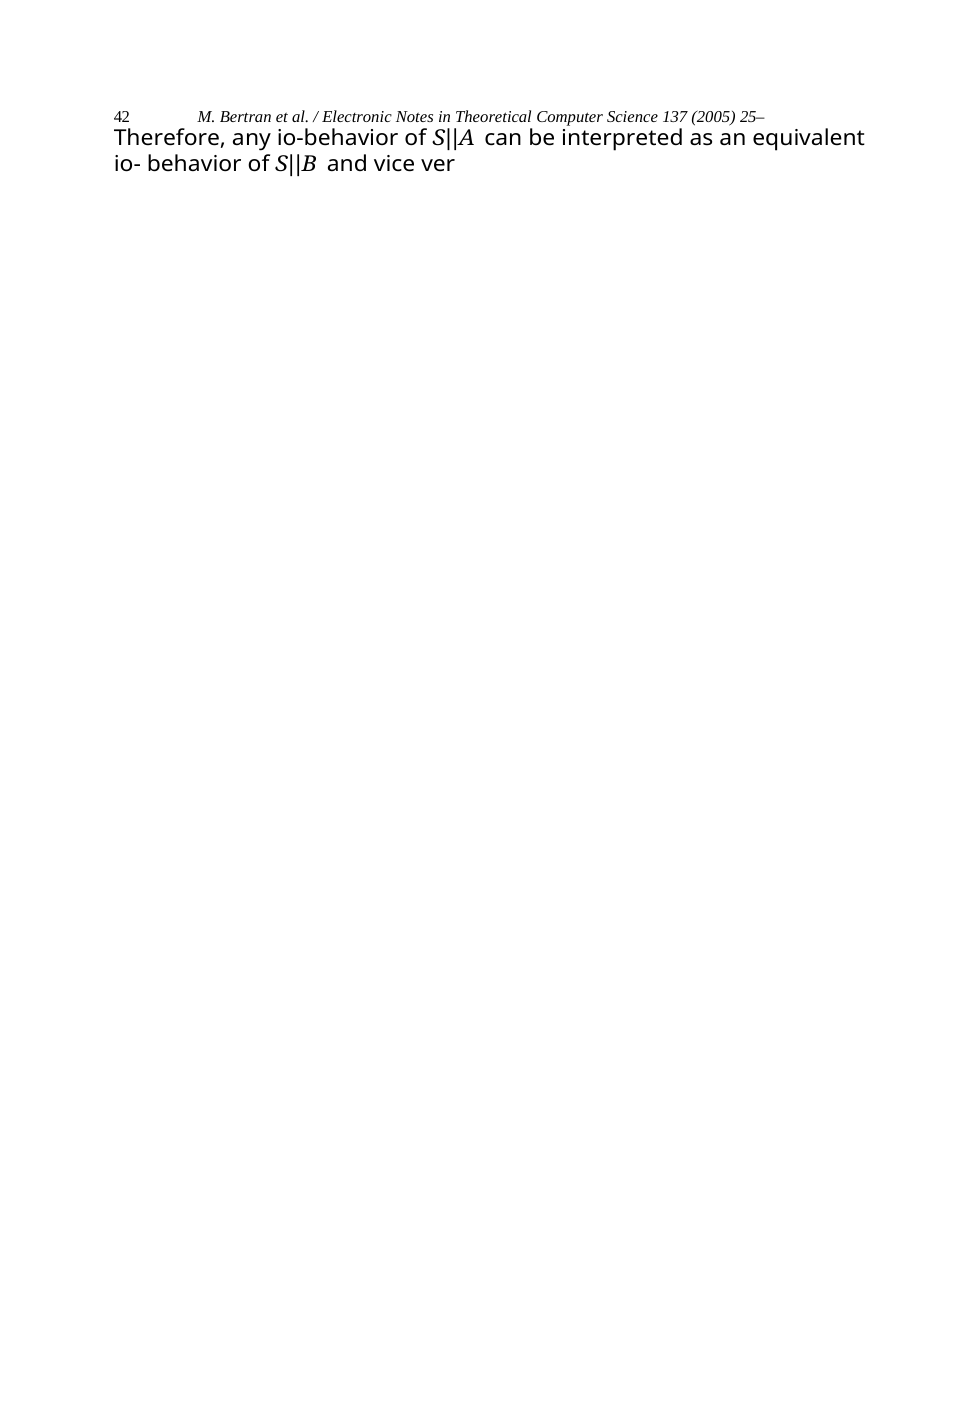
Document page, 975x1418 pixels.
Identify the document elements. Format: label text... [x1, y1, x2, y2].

text Therefore, any io-behavior of S||A can be interpreted as an equivalent io- behavior of S||B and vice ver [113, 125, 889, 177]
